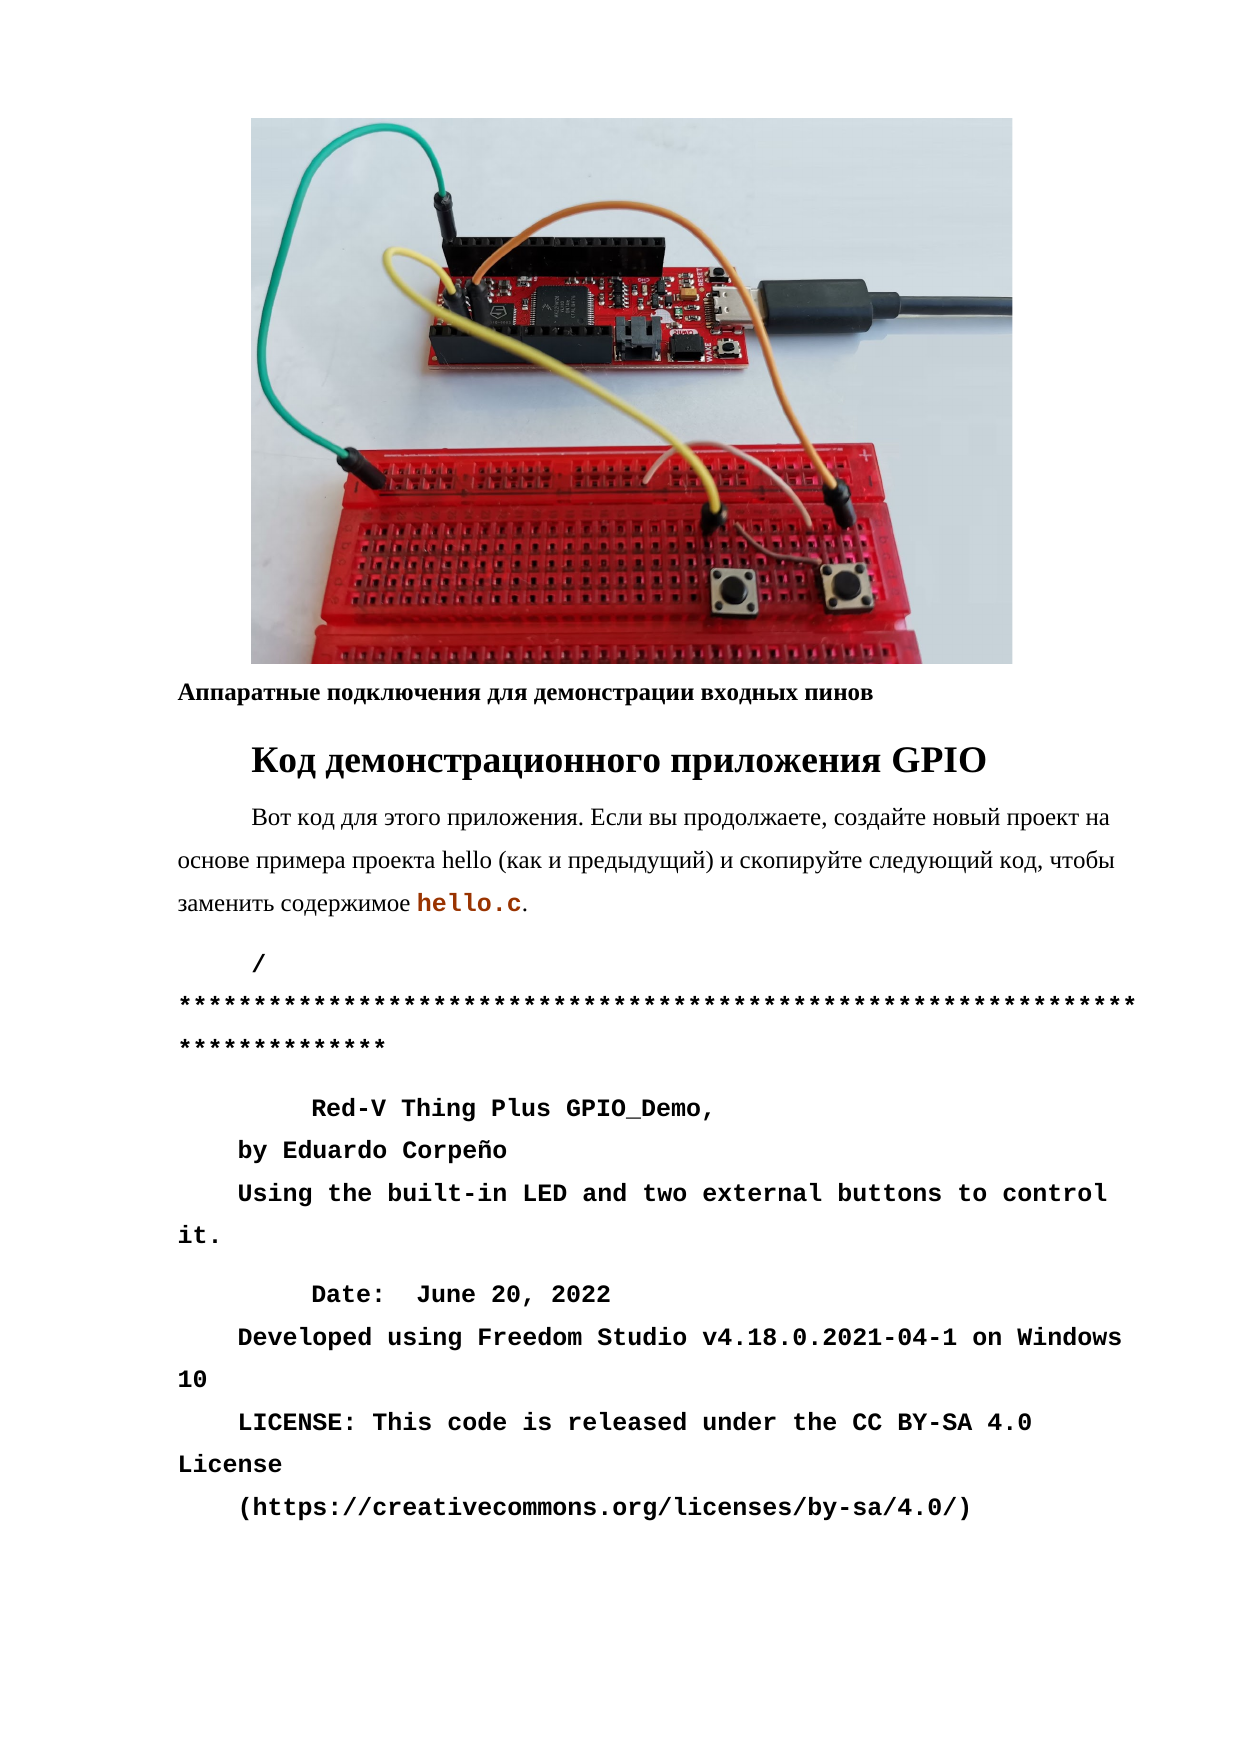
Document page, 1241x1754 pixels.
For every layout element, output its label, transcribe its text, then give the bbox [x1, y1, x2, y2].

picture [251, 118, 1013, 664]
text Red-V Thing Plus GPIO_Demo, by Eduardo Corpeño Using the built-in LED and two external buttons to control it. [177, 1095, 1152, 1251]
subtitle Код демонстрационного приложения GPIO [177, 737, 1152, 780]
text Date: June 20, 2022 Developed using Freedom Studio v4.18.0.2021-04-1 on Windows 10 LICENSE: This code is released under the CC BY-SA 4.0 License (https://creativecommons.org/licenses/by-sa/4.0/) [177, 1282, 1152, 1523]
text Вот код для этого приложения. Если вы продолжаете, создайте новый проект на основе примера проекта hello (как и предыдущий) и скопируйте следующий код, чтобы заменить содержимое hello.с. [177, 802, 1152, 919]
text /****************************************************************************** [177, 951, 1152, 1064]
